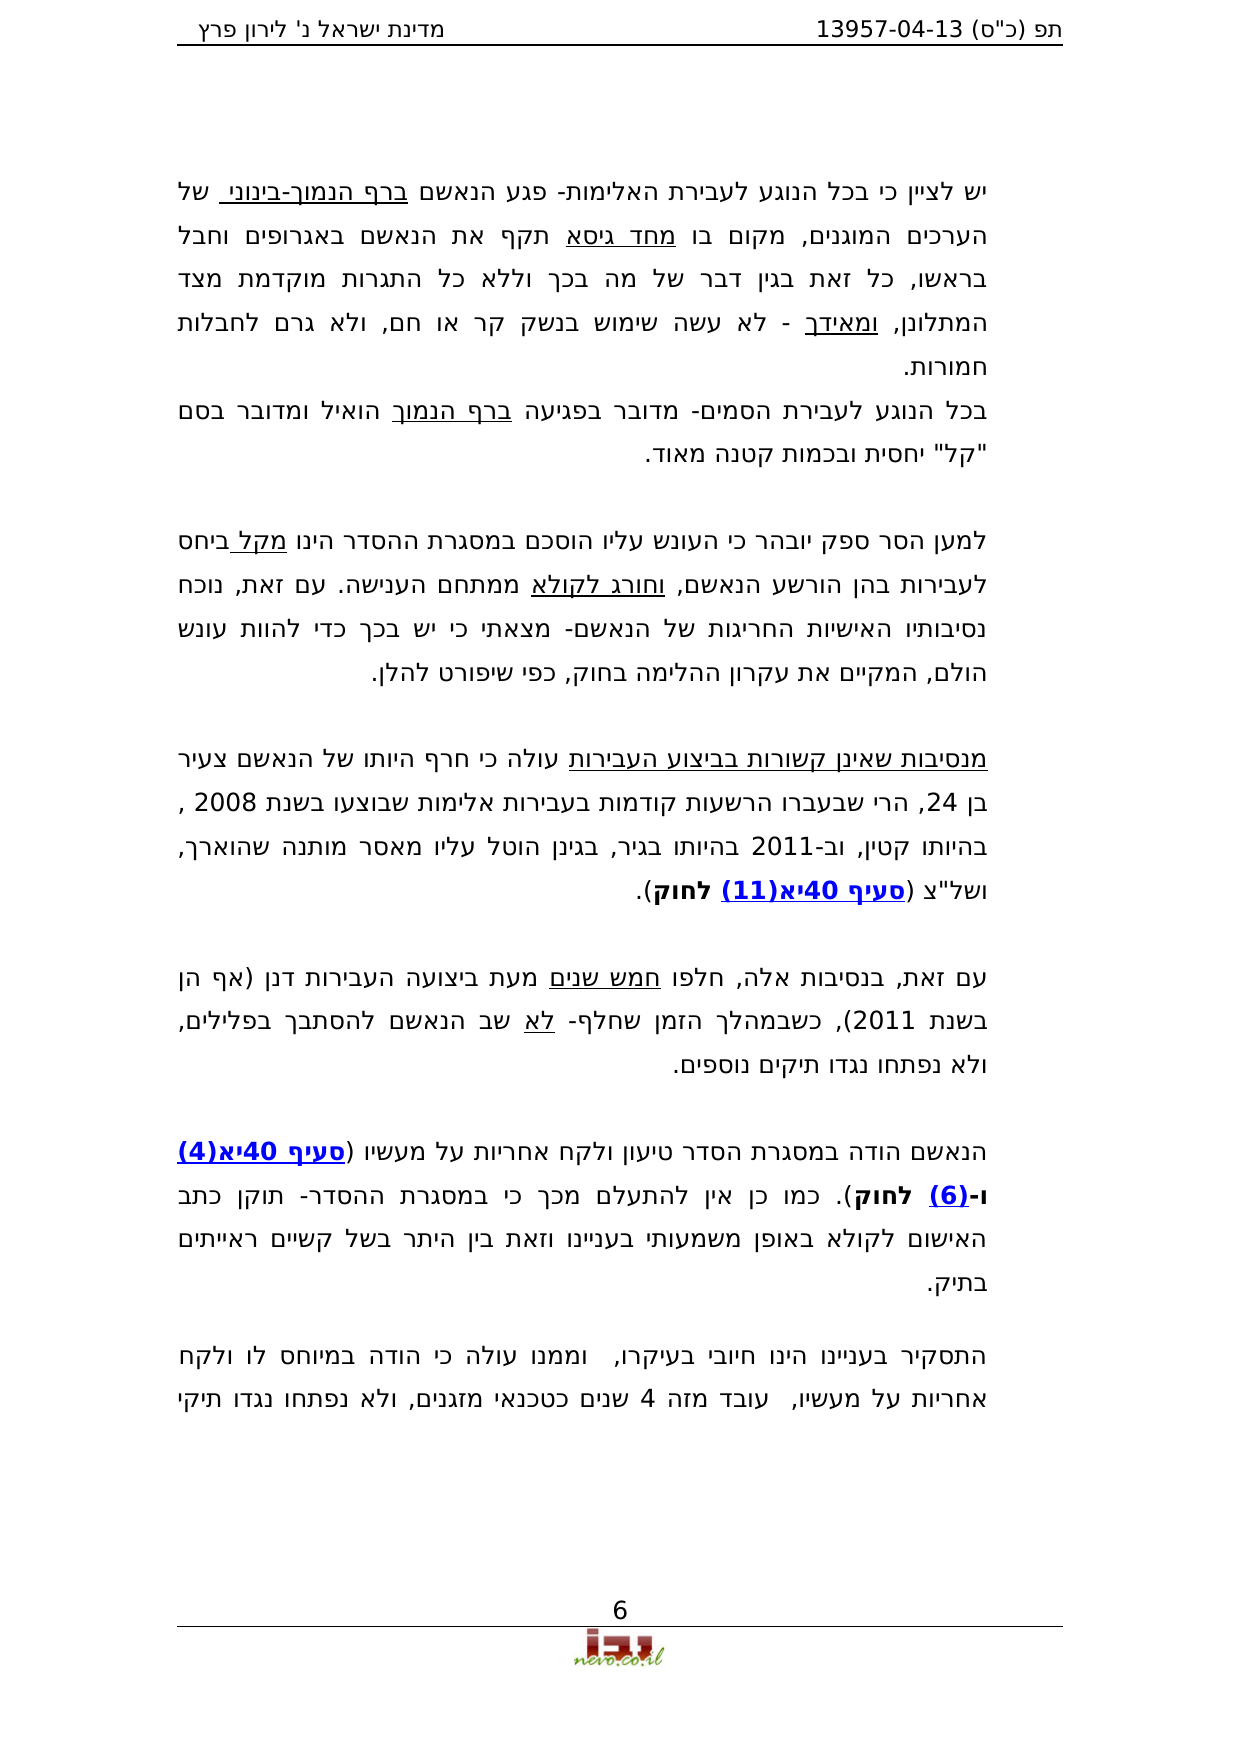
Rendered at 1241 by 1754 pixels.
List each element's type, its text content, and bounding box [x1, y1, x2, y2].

text יש לציין כי בכל הנוגע לעבירת האלימות- פגע הנאשם ברף הנמוך-בינוני של הערכים המוגנים, מקום בו מחד גיסא תקף את הנאשם באגרופים וחבל בראשו, כל זאת בגין דבר של מה בכך וללא כל התגרות מוקדמת מצד המתלונן, ומאידך - לא עשה שימוש בנשק קר או חם, ולא גרם לחבלות חמורות. [177, 177, 988, 381]
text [177, 1341, 988, 1414]
text עם זאת, בנסיבות אלה, חלפו חמש שנים מעת ביצועה העבירות דנן (אף הן בשנת 2011), כשבמהלך הזמן שחלף- לא שב הנאשם להסתבך בפלילים, ולא נפתחו נגדו תיקים נוספים. [177, 963, 988, 1079]
picture [574, 1628, 666, 1667]
text למען הסר ספק יובהר כי העונש עליו הוסכם במסגרת ההסדר הינו מקל ביחס לעבירות בהן הורשע הנאשם, וחורג לקולא ממתחם הענישה. עם זאת, נוכח נסיבותיו האישיות החריגות של הנאשם- מצאתי כי יש בכך כדי להוות עונש הולם, המקיים את עקרון ההלימה בחוק, כפי שיפורט להלן. [177, 527, 988, 687]
text בכל הנוגע לעבירת הסמים- מדובר בפגיעה ברף הנמוך הואיל ומדובר בסם "קל" יחסית ובכמות קטנה מאוד. [177, 396, 988, 469]
text מנסיבות שאינן קשורות בביצוע העבירות עולה כי חרף היותו של הנאשם צעיר בן 24, הרי שבעברו הרשעות קודמות בעבירות אלימות שבוצעו בשנת 2008 , בהיותו קטין, וב-2011 בהיותו בגיר, בגינן הוטל עליו מאסר מותנה שהוארך, ושל"צ (סעיף 40יא(11) לחוק). [177, 745, 988, 905]
text הנאשם הודה במסגרת הסדר טיעון ולקח אחריות על מעשיו (סעיף 40יא(4) ו-(6) לחוק). כמו כן אין להתעלם מכך כי במסגרת ההסדר- תוקן כתב האישום לקולא באופן משמעותי בעניינו וזאת בין היתר בשל קשיים ראייתים בתיק. [177, 1137, 988, 1298]
